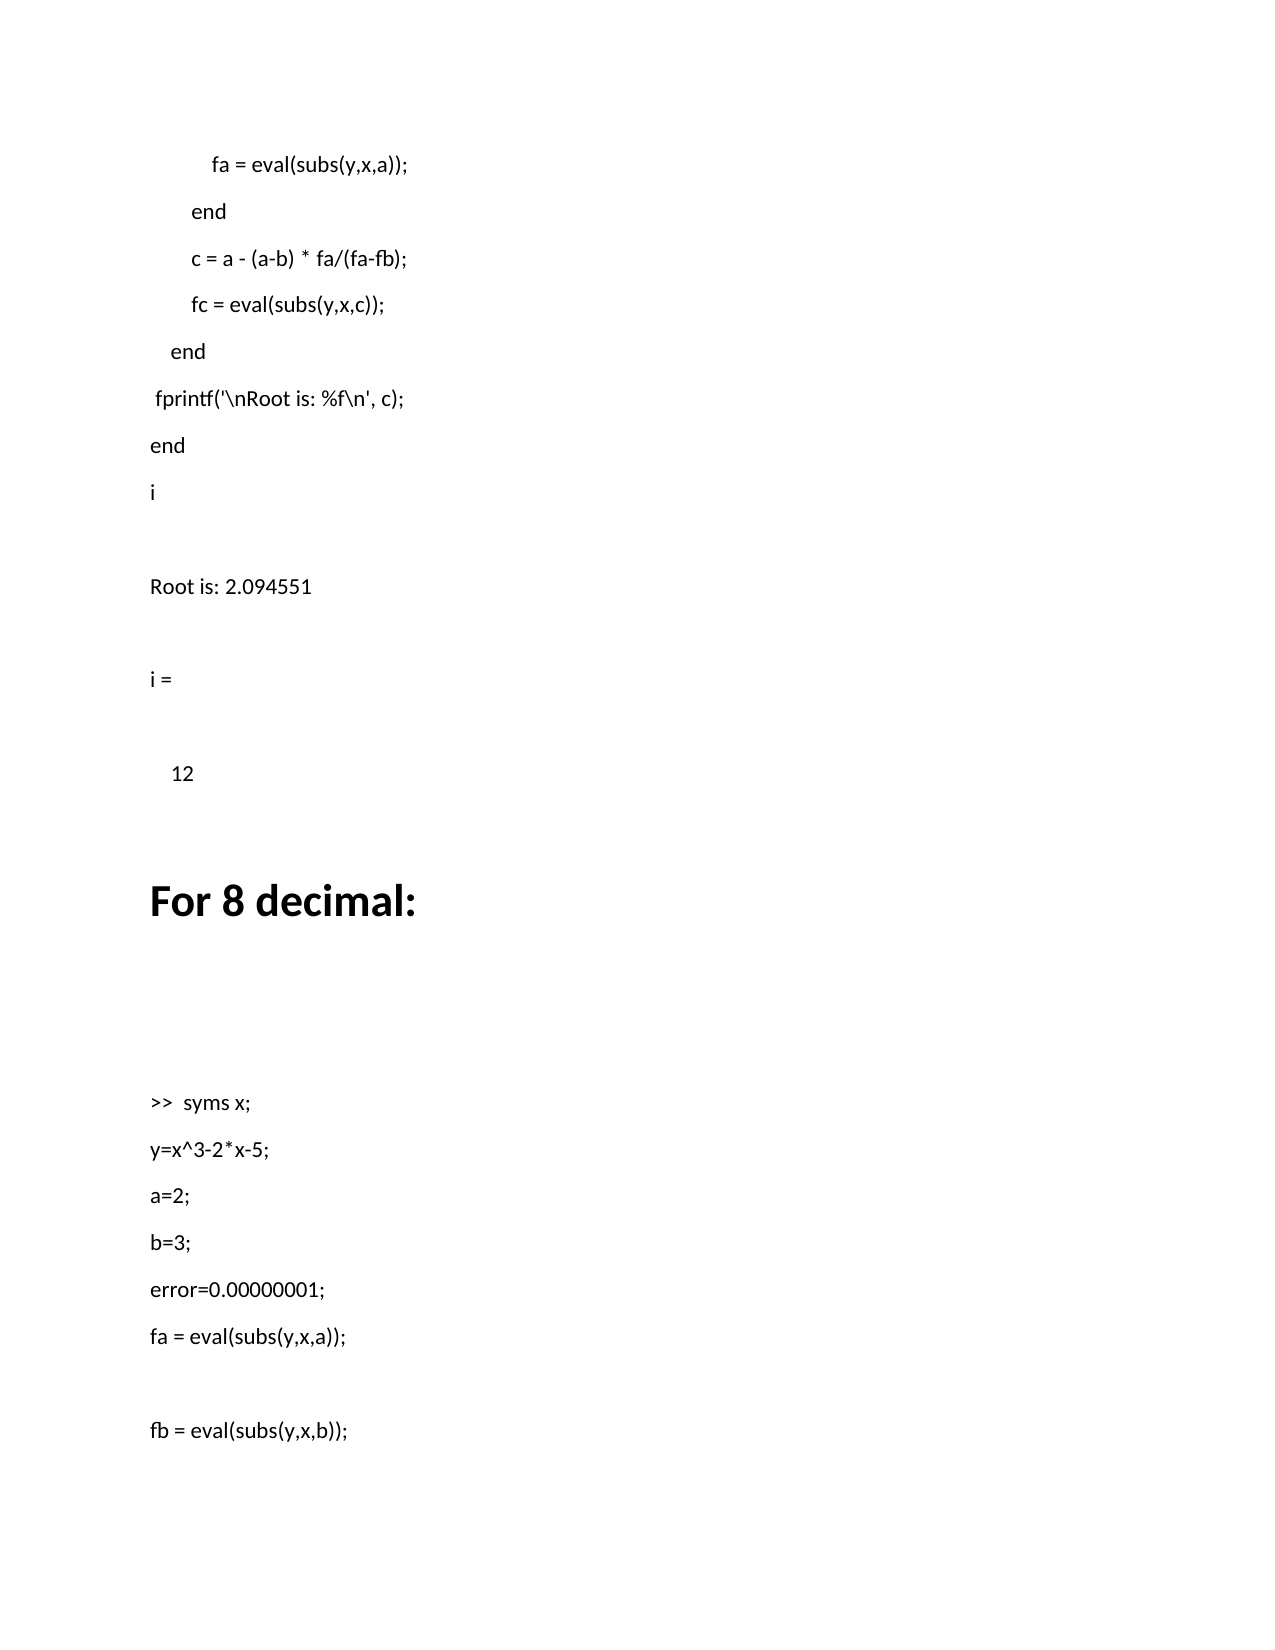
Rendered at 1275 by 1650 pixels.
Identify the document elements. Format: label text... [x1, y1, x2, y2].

text 12 [150, 759, 1125, 787]
text end [150, 431, 1125, 459]
text fprintf('\nRoot is: %f\n', c); [150, 384, 1125, 412]
text i = [150, 666, 1125, 694]
text end [150, 197, 1125, 225]
text fc = eval(subs(y,x,c)); [150, 291, 1125, 319]
text a=2; [150, 1182, 1125, 1210]
text y=x^3-2*x-5; [150, 1135, 1125, 1163]
text >> syms x; [150, 1088, 1125, 1116]
text fb = eval(subs(y,x,b)); [150, 1416, 1125, 1444]
text Root is: 2.094551 [150, 572, 1125, 600]
text c = a - (a-b) * fa/(fa-fb); [150, 244, 1125, 272]
text b=3; [150, 1228, 1125, 1257]
text error=0.00000001; [150, 1275, 1125, 1303]
text fa = eval(subs(y,x,a)); [150, 150, 1125, 178]
text end [150, 337, 1125, 366]
subtitle For 8 decimal: [150, 872, 1125, 928]
text fa = eval(subs(y,x,a)); [150, 1322, 1125, 1350]
text i [150, 478, 1125, 506]
